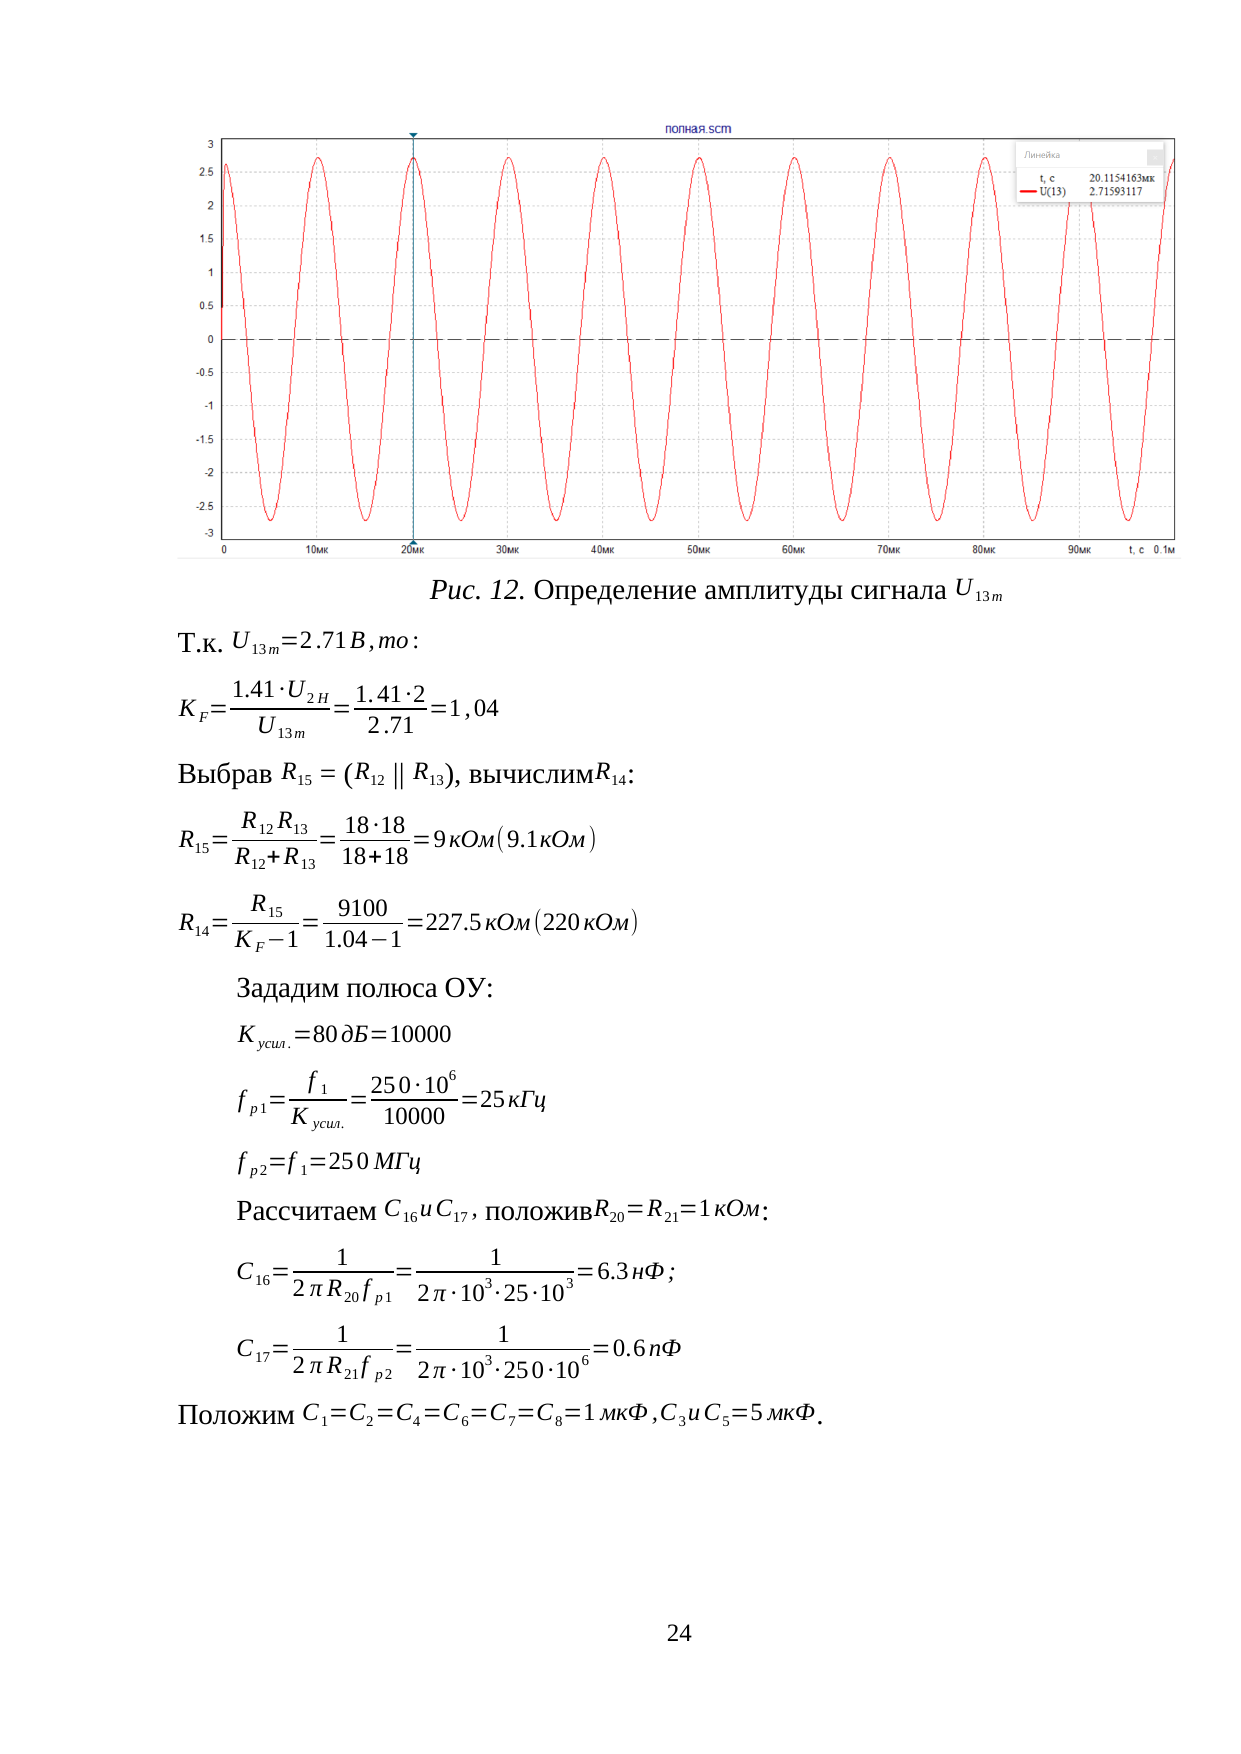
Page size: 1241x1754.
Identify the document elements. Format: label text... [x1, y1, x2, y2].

picture [177, 118, 1182, 559]
text Положим . [177, 1397, 1181, 1431]
text Зададим полюса ОУ: [177, 971, 1181, 1004]
text Рис. 12. Определение амплитуды сигнала [177, 572, 1181, 606]
text Рассчитаем положив: [177, 1193, 1181, 1227]
text Выбрав = ( || ), вычислим: [177, 756, 1181, 790]
text Т.к. [177, 625, 1181, 659]
